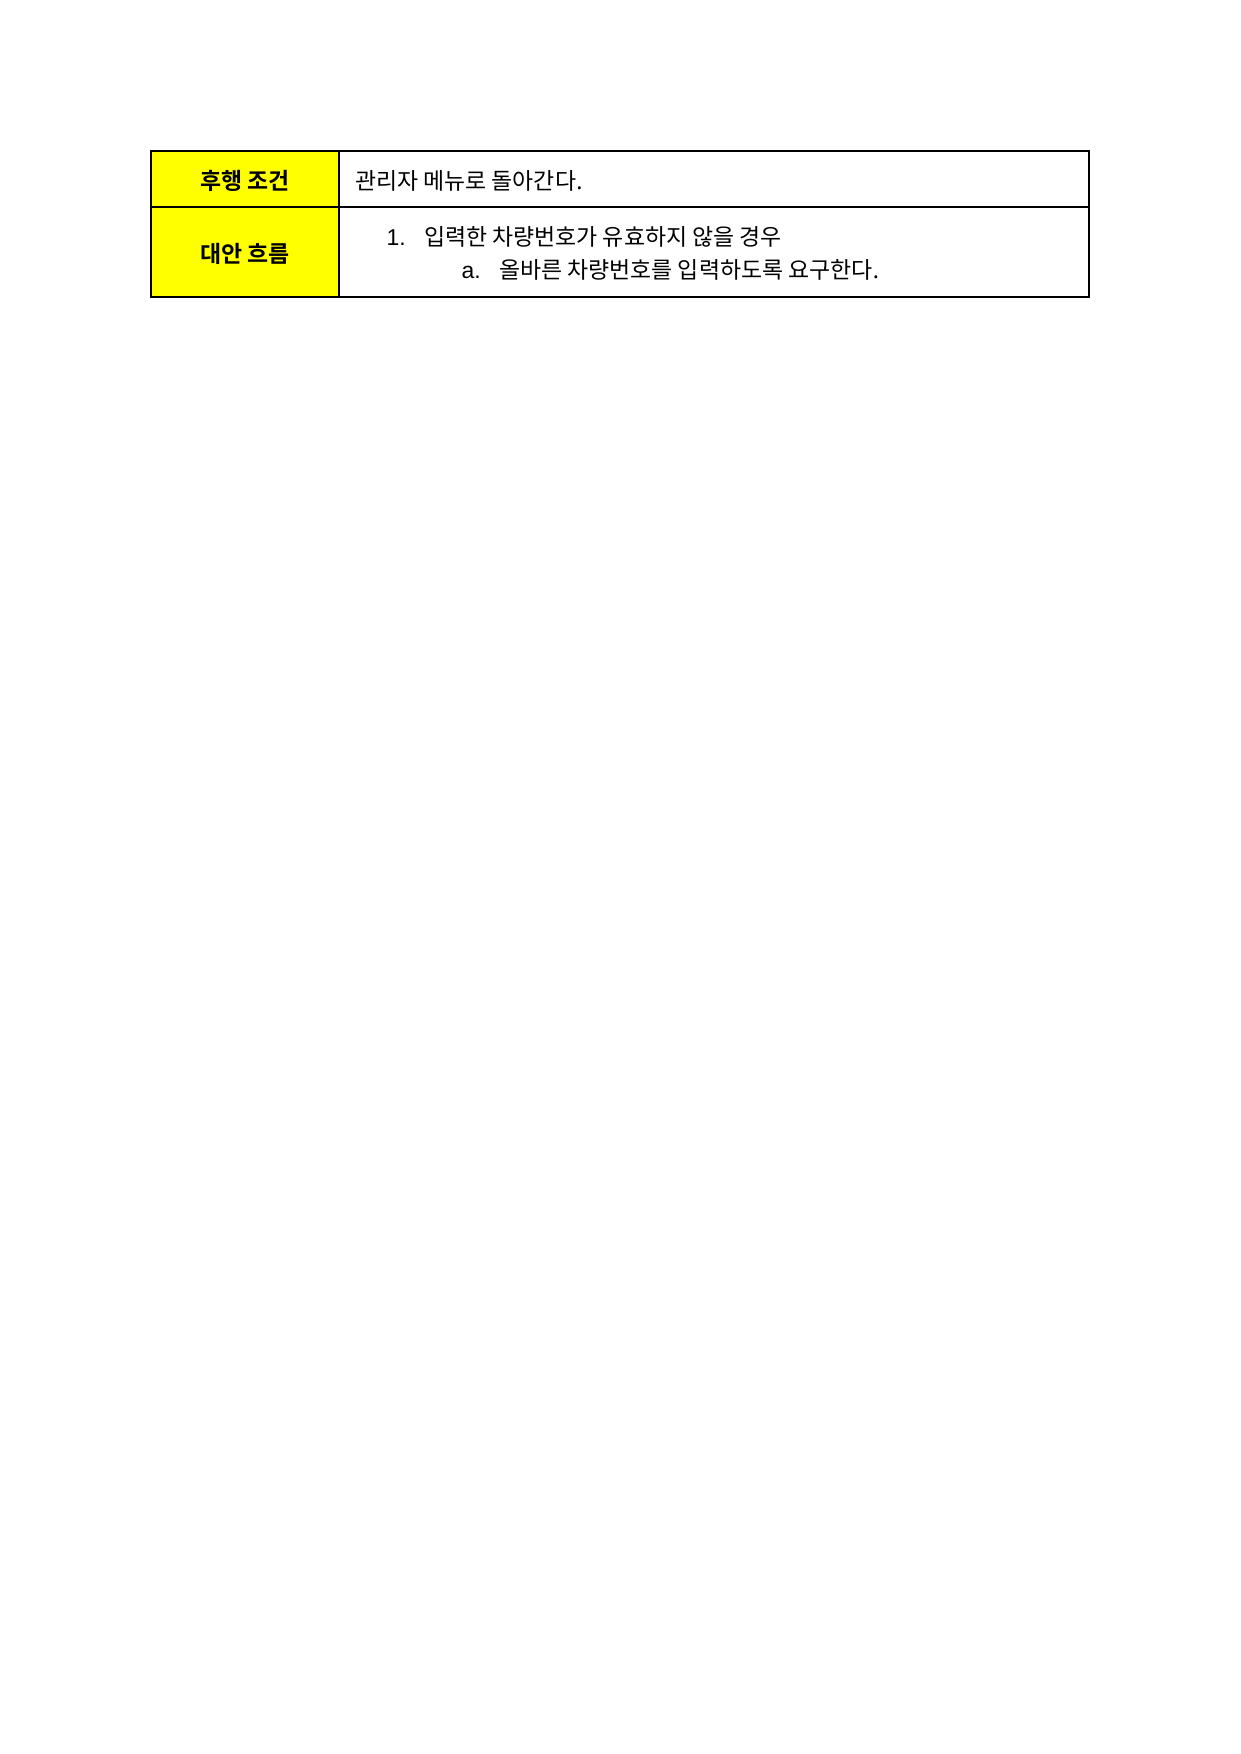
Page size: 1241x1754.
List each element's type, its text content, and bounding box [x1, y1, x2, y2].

table_cell 관리자 메뉴로 돌아간다. [340, 152, 1088, 206]
table_cell 입력한 차량번호가 유효하지 않을 경우 올바른 차량번호를 입력하도록 요구한다. [340, 208, 1088, 296]
table_cell 대안 흐름 [152, 208, 338, 296]
table_cell 후행 조건 [152, 152, 338, 206]
